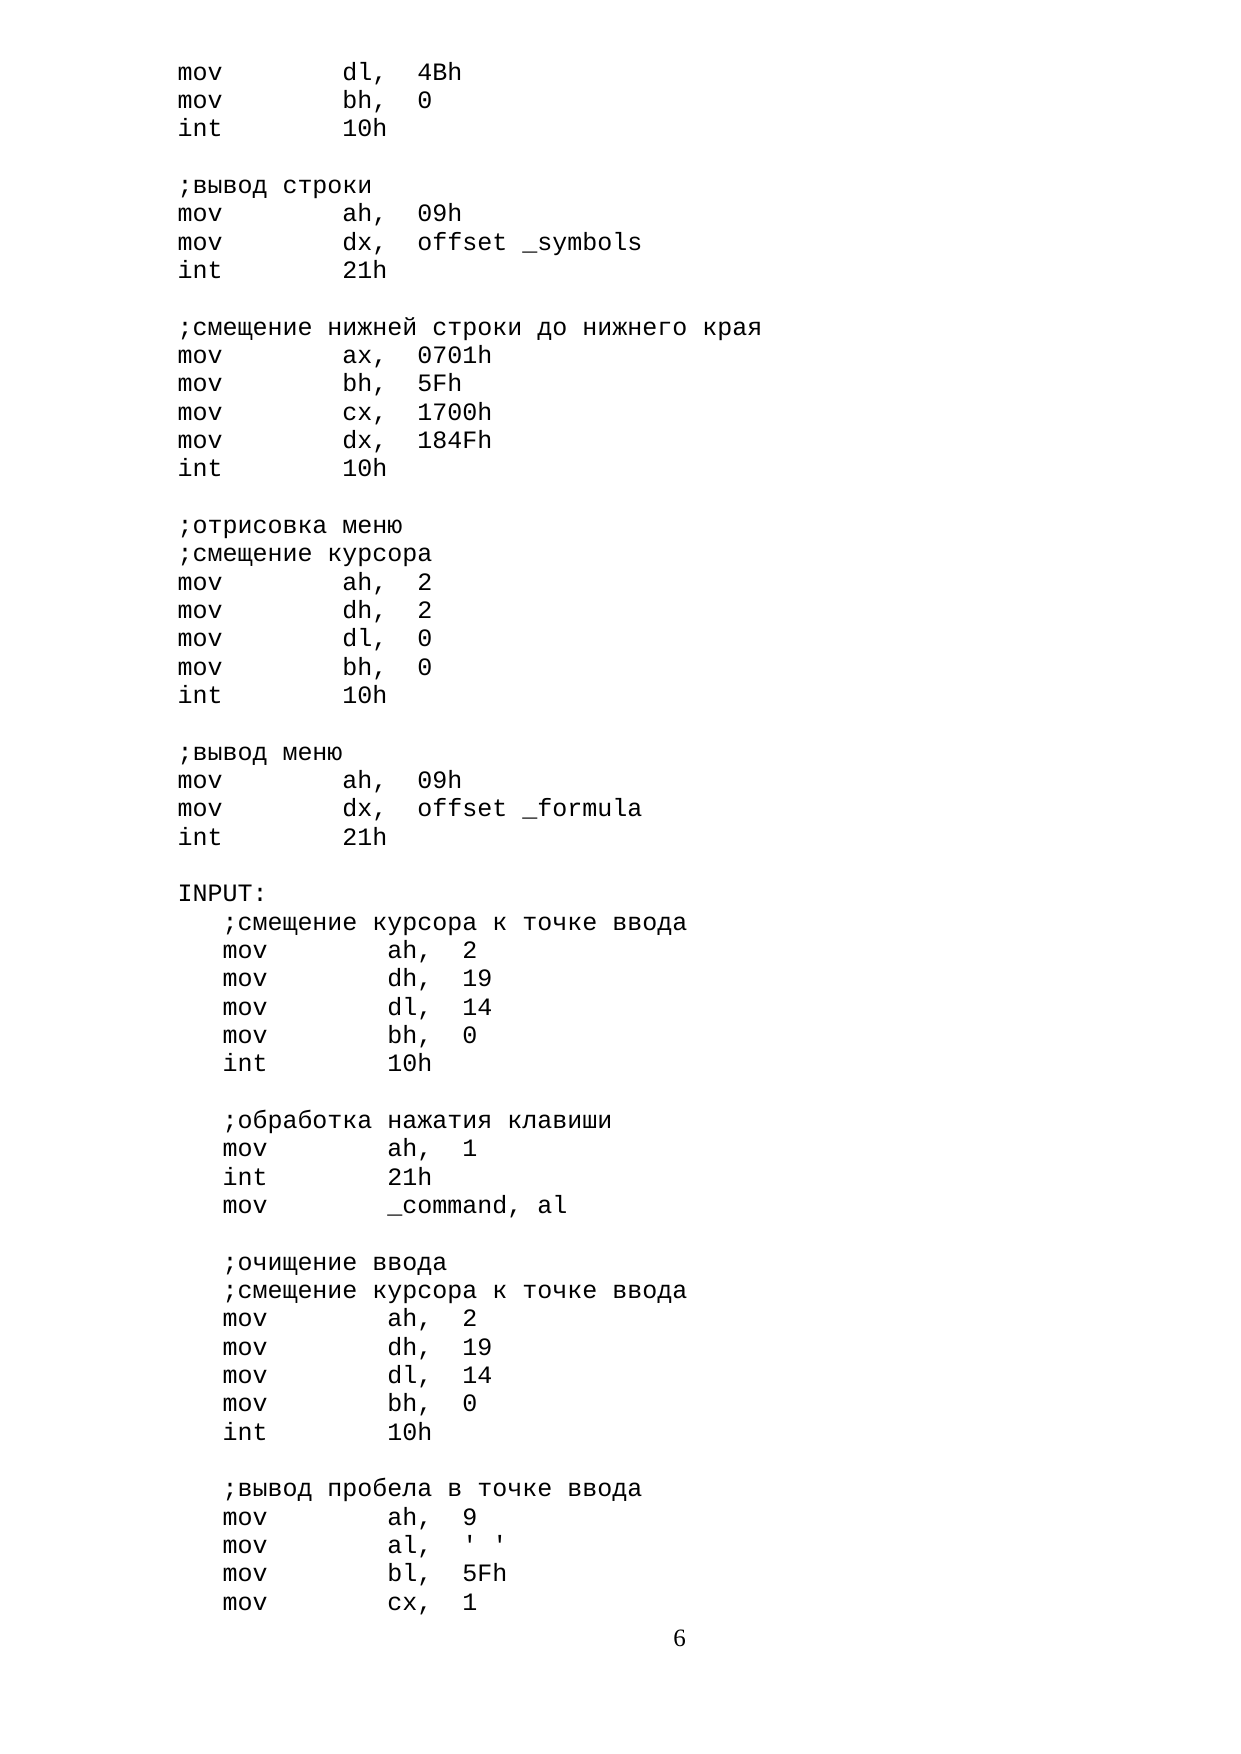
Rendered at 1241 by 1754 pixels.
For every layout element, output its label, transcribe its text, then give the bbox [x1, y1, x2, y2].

text ;очищение ввода [177, 1249, 1181, 1277]
text mov bh, 0 [177, 1022, 1181, 1051]
text mov ah, 09h [177, 767, 1181, 796]
text ;вывод строки [177, 172, 1181, 201]
text mov cx, 1 [177, 1589, 1181, 1617]
text mov al, ' ' [177, 1532, 1181, 1561]
text mov dl, 0 [177, 626, 1181, 654]
text int 10h [177, 1051, 1181, 1079]
text mov bl, 5Fh [177, 1561, 1181, 1589]
text mov dh, 19 [177, 1334, 1181, 1362]
text mov ah, 1 [177, 1136, 1181, 1164]
text ;смещение курсора к точке ввода [177, 1277, 1181, 1306]
text int 21h [177, 824, 1181, 852]
text ;смещение курсора к точке ввода [177, 909, 1181, 937]
text int 10h [177, 456, 1181, 484]
text mov bh, 0 [177, 87, 1181, 116]
text mov dh, 19 [177, 966, 1181, 994]
text int 10h [177, 116, 1181, 144]
text int 10h [177, 682, 1181, 711]
text mov ah, 9 [177, 1504, 1181, 1532]
text int 10h [177, 1419, 1181, 1447]
text mov ax, 0701h [177, 342, 1181, 371]
text ;смещение курсора [177, 541, 1181, 569]
text int 21h [177, 257, 1181, 286]
text ;вывод меню [177, 739, 1181, 767]
text ;отрисовка меню [177, 512, 1181, 541]
text mov ah, 09h [177, 201, 1181, 229]
text mov ah, 2 [177, 1306, 1181, 1334]
text INPUT: [177, 881, 1181, 909]
text mov _command, al [177, 1192, 1181, 1221]
text mov bh, 0 [177, 654, 1181, 682]
text ;вывод пробела в точке ввода [177, 1476, 1181, 1504]
text mov bh, 5Fh [177, 371, 1181, 399]
text mov dh, 2 [177, 597, 1181, 626]
text ;смещение нижней строки до нижнего края [177, 314, 1181, 342]
text mov ah, 2 [177, 569, 1181, 597]
text mov dl, 14 [177, 994, 1181, 1022]
text mov dx, 184Fh [177, 427, 1181, 456]
text mov dx, offset _symbols [177, 229, 1181, 257]
text mov dx, offset _formula [177, 796, 1181, 824]
text mov ah, 2 [177, 937, 1181, 966]
text mov bh, 0 [177, 1391, 1181, 1419]
text int 21h [177, 1164, 1181, 1192]
text mov dl, 4Bh [177, 59, 1181, 87]
text mov dl, 14 [177, 1362, 1181, 1391]
text ;обработка нажатия клавиши [177, 1107, 1181, 1136]
text mov cx, 1700h [177, 399, 1181, 427]
